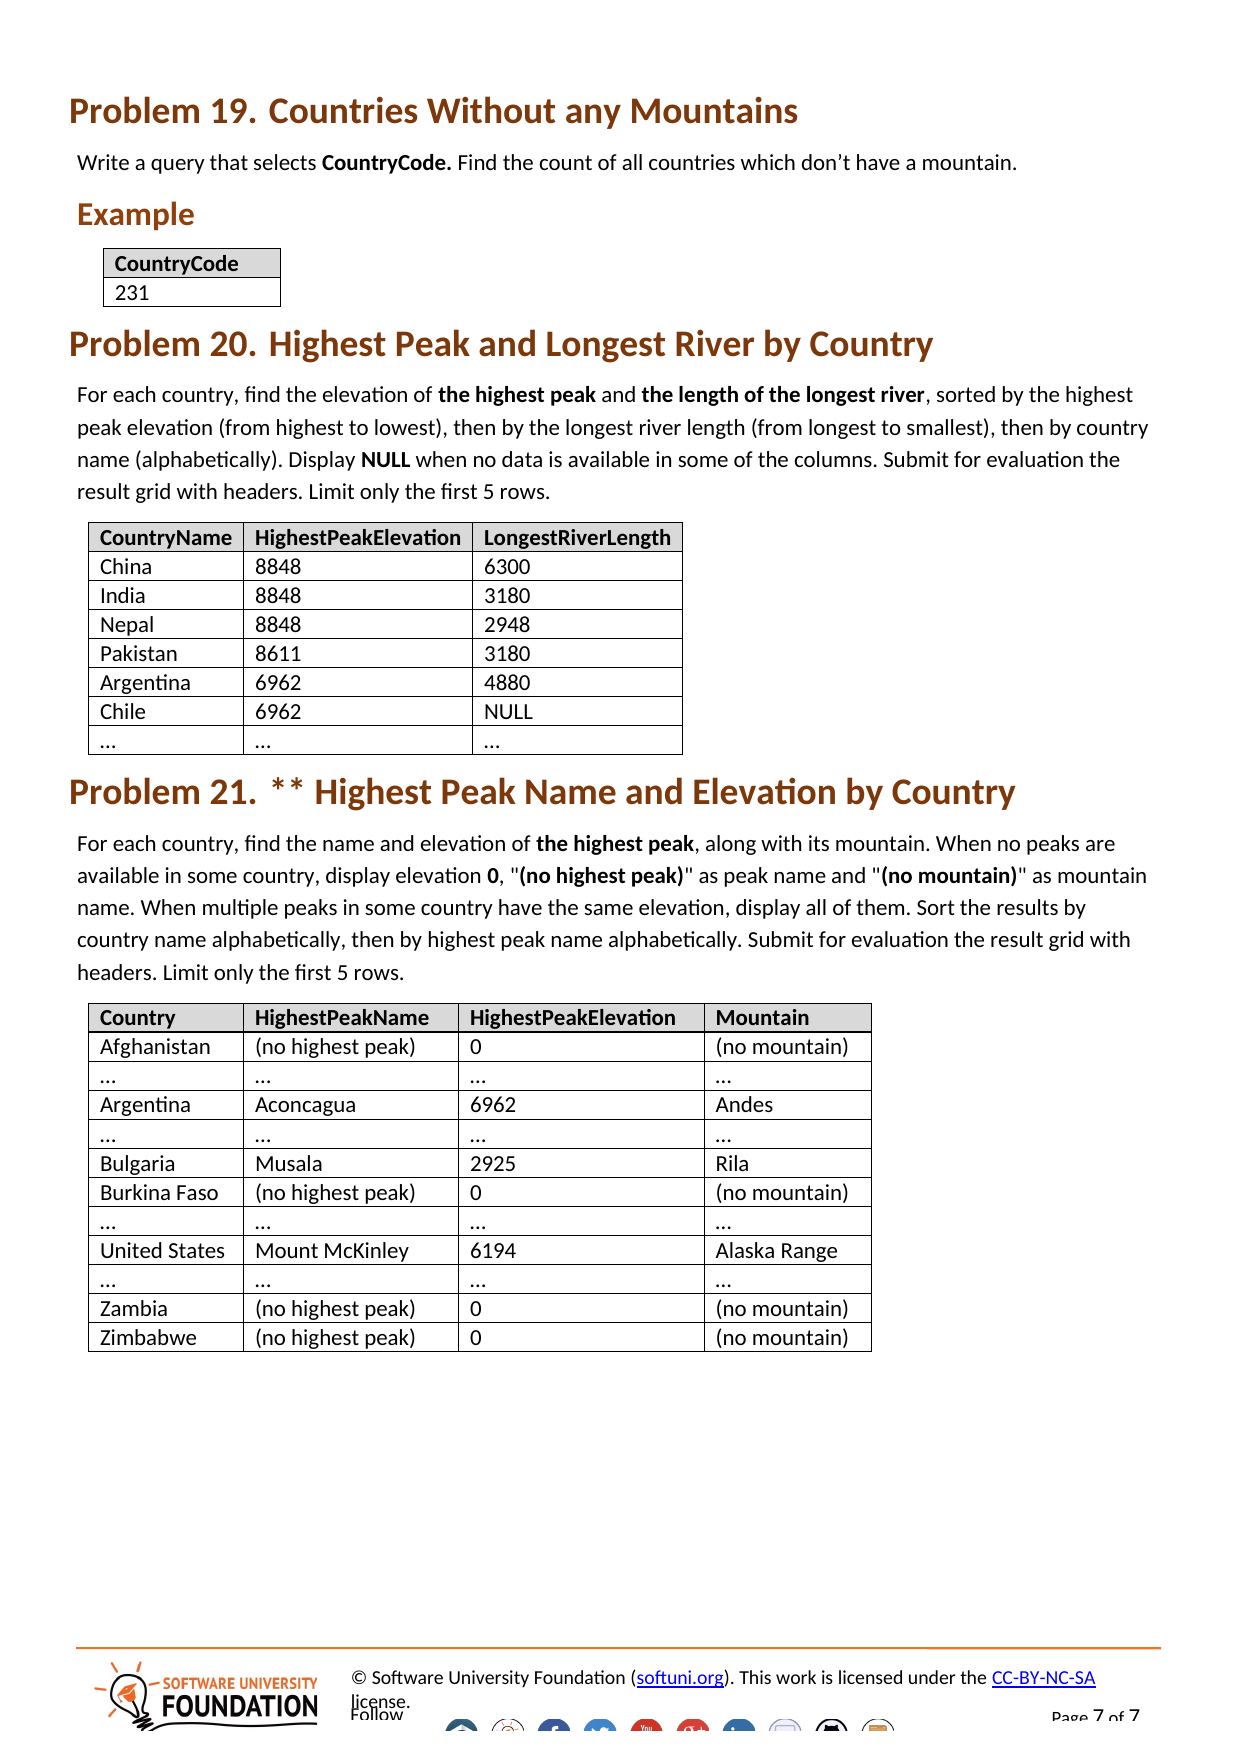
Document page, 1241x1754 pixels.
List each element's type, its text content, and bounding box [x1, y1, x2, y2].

picture [491, 1719, 524, 1731]
table_cell Argentina [89, 1091, 243, 1119]
table_cell 8848 [244, 610, 472, 638]
table_header LongestRiverLength [473, 523, 682, 551]
table_cell 0 [459, 1178, 704, 1206]
picture [93, 1661, 318, 1731]
table_header Mountain [705, 1004, 871, 1031]
table_cell 0 [459, 1323, 704, 1351]
table_cell … [459, 1207, 704, 1235]
table_cell Rila [705, 1149, 871, 1177]
table_cell 6962 [244, 668, 472, 696]
table_cell 4880 [473, 668, 682, 696]
table_cell … [705, 1265, 871, 1293]
table_cell 8611 [244, 639, 472, 667]
picture [583, 1719, 617, 1731]
table_cell Musala [244, 1149, 458, 1177]
table_cell 0 [459, 1033, 704, 1061]
table_header CountryName [89, 523, 243, 551]
table_cell Zimbabwe [89, 1323, 243, 1351]
table_cell 6962 [244, 697, 472, 725]
table_cell (no highest peak) [244, 1294, 458, 1322]
table_cell 8848 [244, 552, 472, 580]
table_cell 3180 [473, 639, 682, 667]
table_cell 0 [459, 1294, 704, 1322]
picture [676, 1719, 709, 1731]
table_cell 6300 [473, 552, 682, 580]
table_cell (no mountain) [705, 1323, 871, 1351]
table_cell Bulgaria [89, 1149, 243, 1177]
table_cell Mount McKinley [244, 1236, 458, 1264]
table_header Country [89, 1004, 243, 1031]
table_cell … [244, 1265, 458, 1293]
picture [861, 1719, 894, 1731]
table_cell China [89, 552, 243, 580]
table_cell 2948 [473, 610, 682, 638]
table_cell … [244, 726, 472, 754]
table_cell … [705, 1120, 871, 1148]
table_cell Burkina Faso [89, 1178, 243, 1206]
picture [768, 1719, 802, 1731]
subtitle Highest Peak and Longest River by Country [69, 319, 1163, 365]
table_cell (no highest peak) [244, 1178, 458, 1206]
table_cell … [459, 1120, 704, 1148]
picture [722, 1719, 756, 1731]
picture [537, 1719, 571, 1731]
subtitle Example [77, 193, 1163, 233]
table_header HighestPeakElevation [459, 1004, 704, 1031]
table_cell … [244, 1120, 458, 1148]
table_cell 3180 [473, 581, 682, 609]
table_header HighestPeakName [244, 1004, 458, 1031]
picture [445, 1719, 478, 1731]
table_cell NULL [473, 697, 682, 725]
text For each country, find the name and elevation of the highest peak, along with its mountain. When no peaks are available in some country, display elevation 0, "(no highest peak)" as peak name and "(no mountain)" as mountain name. When multiple peaks in some country have the same elevation, display all of them. Sort the results by country name alphabetically, then by highest peak name alphabetically. Submit for evaluation the result grid with headers. Limit only the first 5 rows. [77, 829, 1163, 986]
table_cell 6194 [459, 1236, 704, 1264]
table_cell 2925 [459, 1149, 704, 1177]
table_cell … [89, 1120, 243, 1148]
table_cell … [89, 1062, 243, 1089]
table_cell (no highest peak) [244, 1033, 458, 1061]
table_header CountryCode [104, 249, 280, 277]
table_cell Andes [705, 1091, 871, 1119]
picture [630, 1719, 663, 1731]
table_cell Chile [89, 697, 243, 725]
table_cell … [705, 1207, 871, 1235]
table_cell … [473, 726, 682, 754]
table_cell Afghanistan [89, 1033, 243, 1061]
table_cell United States [89, 1236, 243, 1264]
table_cell … [705, 1062, 871, 1089]
table_cell 6962 [459, 1091, 704, 1119]
table_cell (no mountain) [705, 1033, 871, 1061]
table_cell … [459, 1265, 704, 1293]
table_cell … [459, 1062, 704, 1089]
picture [815, 1719, 848, 1731]
table_cell (no highest peak) [244, 1323, 458, 1351]
text For each country, find the elevation of the highest peak and the length of the longest river, sorted by the highest peak elevation (from highest to lowest), then by the longest river length (from longest to smallest), then by country name (alphabetically). Display NULL when no data is available in some of the columns. Submit for evaluation the result grid with headers. Limit only the first 5 rows. [77, 381, 1163, 505]
table_cell Zambia [89, 1294, 243, 1322]
table_cell … [244, 1207, 458, 1235]
table_cell … [89, 1207, 243, 1235]
table_cell … [244, 1062, 458, 1089]
table_cell (no mountain) [705, 1178, 871, 1206]
table_cell (no mountain) [705, 1294, 871, 1322]
table_cell … [89, 726, 243, 754]
table_cell … [89, 1265, 243, 1293]
table_cell India [89, 581, 243, 609]
table_cell Argentina [89, 668, 243, 696]
table_cell 8848 [244, 581, 472, 609]
table_cell 231 [104, 278, 280, 306]
subtitle Countries Without any Mountains [69, 87, 1163, 133]
table_header HighestPeakElevation [244, 523, 472, 551]
subtitle ** Highest Peak Name and Elevation by Country [69, 768, 1163, 814]
table_cell Pakistan [89, 639, 243, 667]
table_cell Nepal [89, 610, 243, 638]
table_cell Aconcagua [244, 1091, 458, 1119]
text Write a query that selects CountryCode. Find the count of all countries which don’t have a mountain. [77, 148, 1163, 176]
table_cell Alaska Range [705, 1236, 871, 1264]
